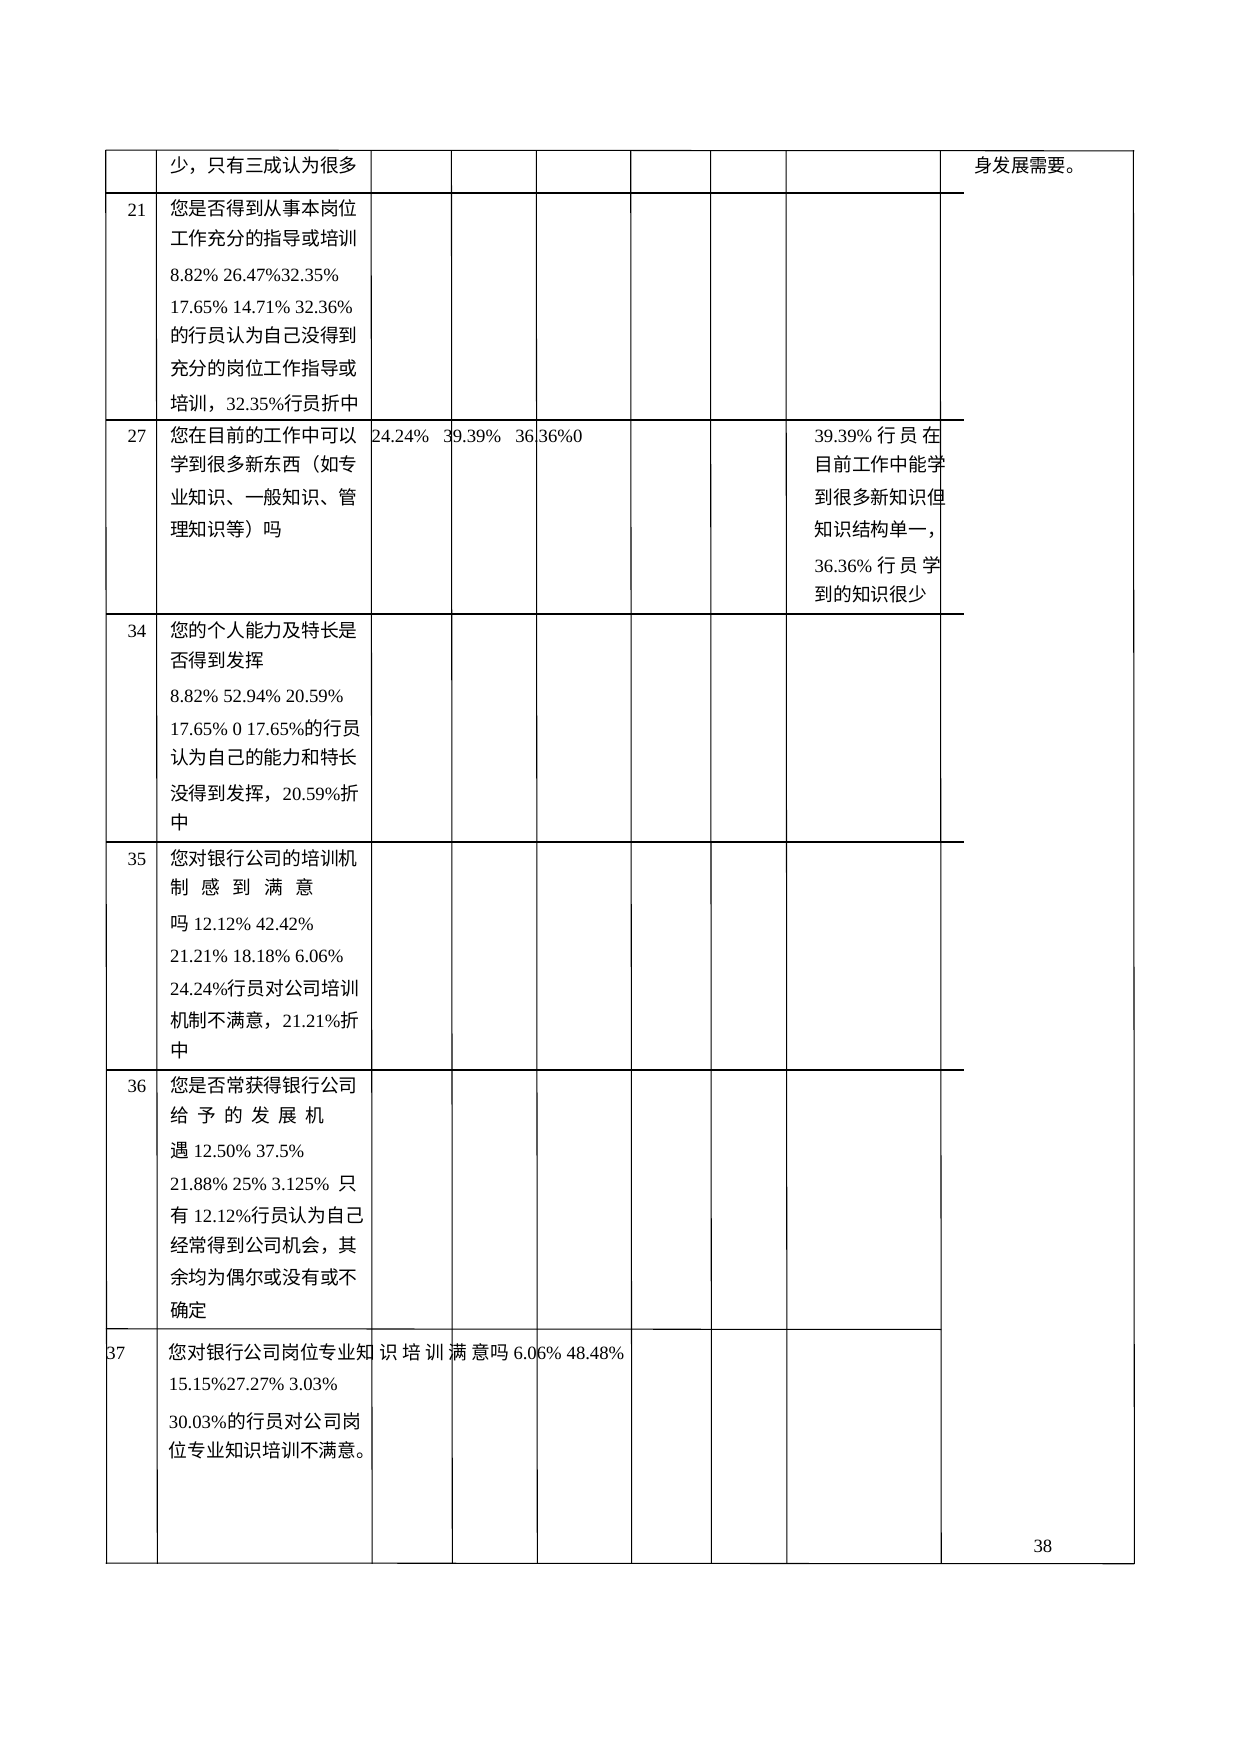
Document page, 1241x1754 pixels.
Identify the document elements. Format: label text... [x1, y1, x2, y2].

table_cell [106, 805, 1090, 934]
text 15.15%27.27% 3.03% [169, 1373, 1090, 1395]
list 您对银行公司岗位专业知 识 培 训 满 意吗 6.06% 48.48% [106, 1336, 1090, 1365]
text 38 [1033, 1535, 1090, 1557]
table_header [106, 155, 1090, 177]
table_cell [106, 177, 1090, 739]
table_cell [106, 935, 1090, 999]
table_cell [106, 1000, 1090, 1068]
text 30.03%的行员对公司岗位专业知识培训不满意。 [169, 1406, 361, 1463]
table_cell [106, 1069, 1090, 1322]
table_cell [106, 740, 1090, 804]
